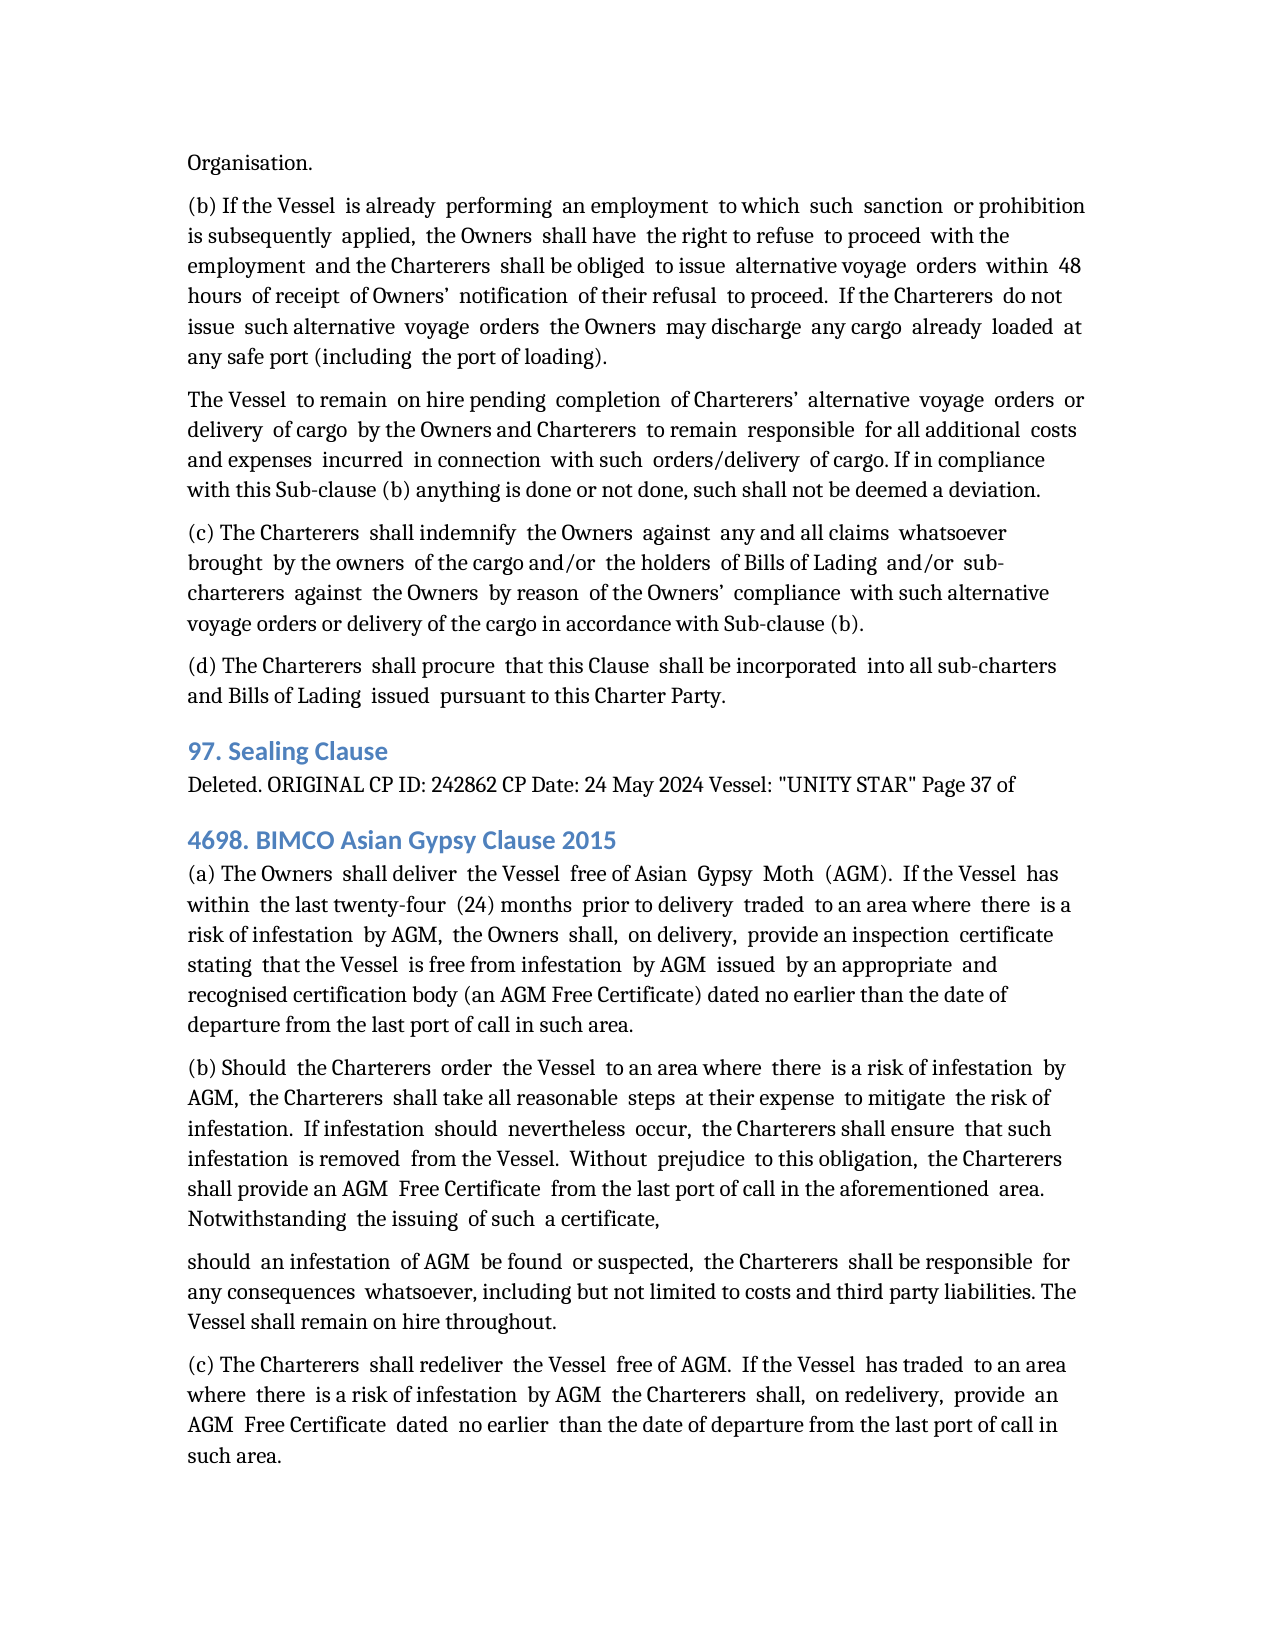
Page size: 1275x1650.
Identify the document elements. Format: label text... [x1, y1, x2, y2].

text (b) Should the Charterers order the Vessel to an area where there is a risk of infestation by AGM, the Charterers shall take all reasonable steps at their expense to mitigate the risk of infestation. If infestation should nevertheless occur, the Charterers shall ensure that such infestation is removed from the Vessel. Without prejudice to this obligation, the Charterers shall provide an AGM Free Certificate from the last port of call in the aforementioned area. Notwithstanding the issuing of such a certificate, [187, 1055, 1087, 1232]
text should an infestation of AGM be found or suspected, the Charterers shall be responsible for any consequences whatsoever, including but not limited to costs and third party liabilities. The Vessel shall remain on hire throughout. [187, 1249, 1087, 1336]
subtitle 97. Sealing Clause [187, 734, 1087, 767]
text Organisation. [187, 150, 1087, 176]
text (c) The Charterers shall redeliver the Vessel free of AGM. If the Vessel has traded to an area where there is a risk of infestation by AGM the Charterers shall, on redelivery, provide an AGM Free Certificate dated no earlier than the date of departure from the last port of call in such area. [187, 1352, 1087, 1469]
text (c) The Charterers shall indemnify the Owners against any and all claims whatsoever brought by the owners of the cargo and/or the holders of Bills of Lading and/or sub-charterers against the Owners by reason of the Owners’ compliance with such alternative voyage orders or delivery of the cargo in accordance with Sub-clause (b). [187, 520, 1087, 637]
subtitle 4698. BIMCO Asian Gypsy Clause 2015 [187, 823, 1087, 856]
text The Vessel to remain on hire pending completion of Charterers’ alternative voyage orders or delivery of cargo by the Owners and Charterers to remain responsible for all additional costs and expenses incurred in connection with such orders/delivery of cargo. If in compliance with this Sub-clause (b) anything is done or not done, such shall not be deemed a deviation. [187, 386, 1087, 503]
text Deleted. ORIGINAL CP ID: 242862 CP Date: 24 May 2024 Vessel: "UNITY STAR" Page 37 of [187, 772, 1087, 799]
text (b) If the Vessel is already performing an employment to which such sanction or prohibition is subsequently applied, the Owners shall have the right to refuse to proceed with the employment and the Charterers shall be obliged to issue alternative voyage orders within 48 hours of receipt of Owners’ notification of their refusal to proceed. If the Charterers do not issue such alternative voyage orders the Owners may discharge any cargo already loaded at any safe port (including the port of loading). [187, 193, 1087, 370]
text (d) The Charterers shall procure that this Clause shall be incorporated into all sub-charters and Bills of Lading issued pursuant to this Charter Party. [187, 653, 1087, 710]
text (a) The Owners shall deliver the Vessel free of Asian Gypsy Moth (AGM). If the Vessel has within the last twenty-four (24) months prior to delivery traded to an area where there is a risk of infestation by AGM, the Owners shall, on delivery, provide an inspection certificate stating that the Vessel is free from infestation by AGM issued by an appropriate and recognised certification body (an AGM Free Certificate) dated no earlier than the date of departure from the last port of call in such area. [187, 861, 1087, 1039]
